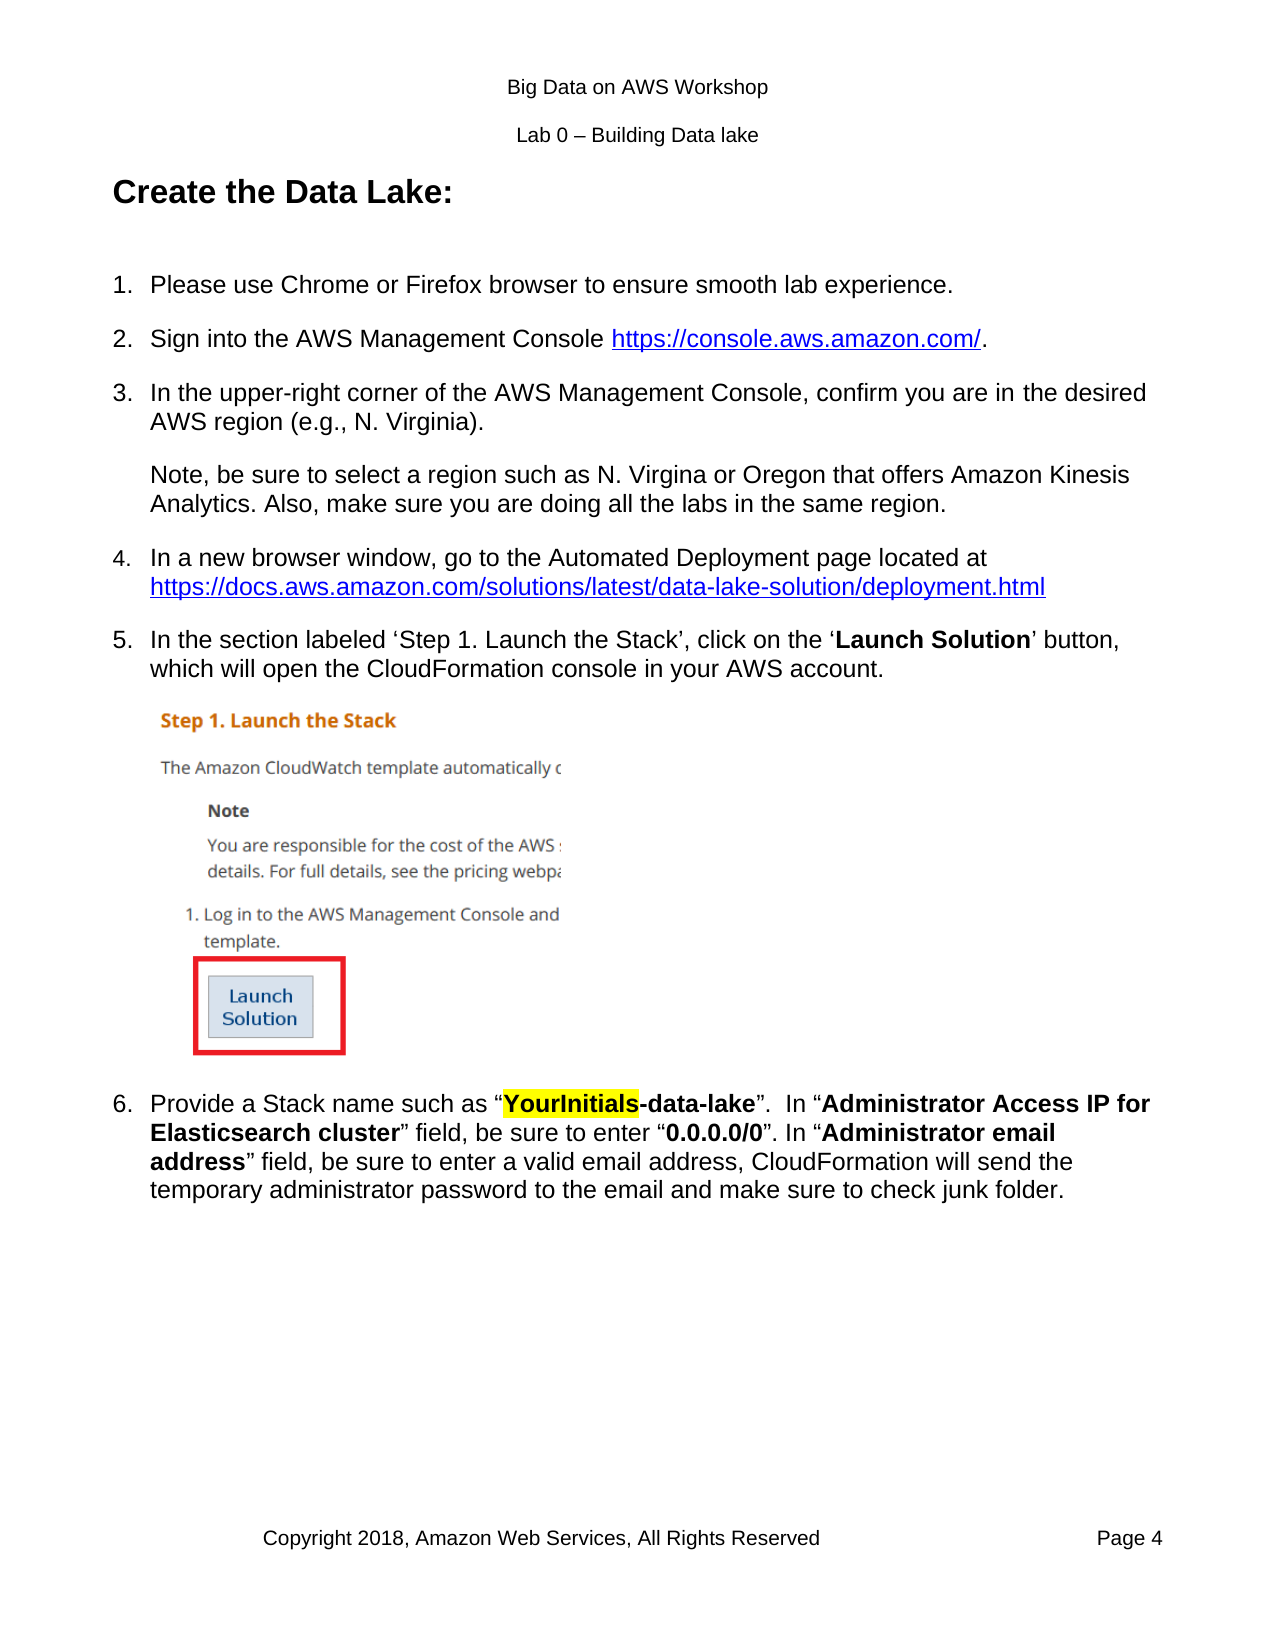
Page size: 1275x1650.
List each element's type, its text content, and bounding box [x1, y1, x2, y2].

list In a new browser window, go to the Automated Deployment page located at https://docs.aws.amazon.com/solutions/latest/data-lake-solution/deployment.html [112, 543, 1162, 600]
subtitle Create the Data Lake: [112, 172, 1162, 211]
list In the upper-right corner of the AWS Management Console, confirm you are in the desired AWS region (e.g., N. Virginia). [112, 378, 1162, 435]
list Please use Chrome or Firefox browser to ensure smooth lab experience. [112, 270, 1162, 299]
list Sign into the AWS Management Console https://console.aws.amazon.com/. [112, 324, 1162, 353]
list In the section labeled ‘Step 1. Launch the Stack’, click on the ‘Launch Solution’ button, which will open the CloudFormation console in your AWS account. [112, 625, 1162, 683]
picture [150, 707, 561, 1064]
list Note, be sure to select a region such as N. Virgina or Oregon that offers Amazon Kinesis Analytics. Also, make sure you are doing all the labs in the same region. [150, 460, 1162, 518]
